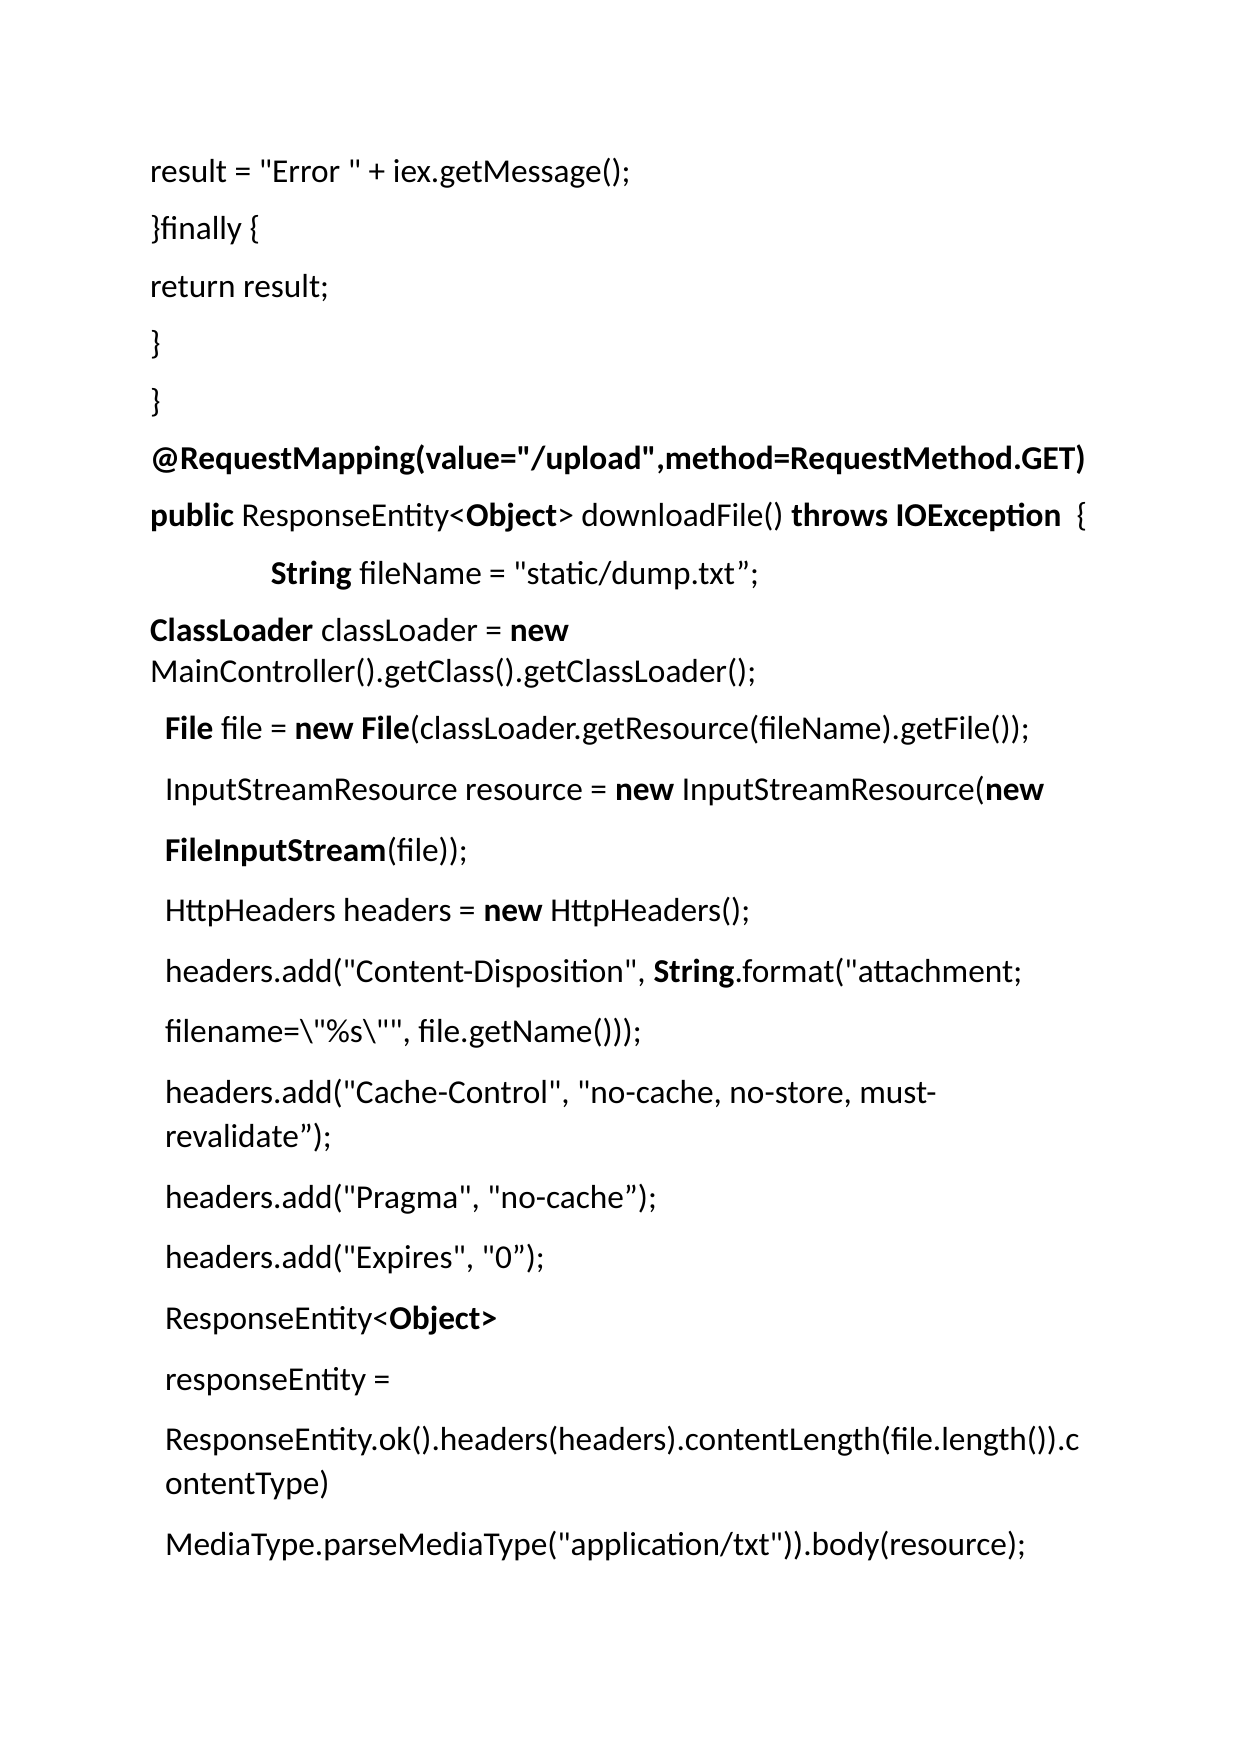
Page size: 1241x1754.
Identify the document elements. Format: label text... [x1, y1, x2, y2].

text headers.add("Content-Disposition", String.format("attachment; [165, 950, 1090, 991]
text headers.add("Pragma", "no-cache”); [165, 1176, 1090, 1216]
text ResponseEntity<Object> [165, 1297, 1090, 1338]
text @RequestMapping(value="/upload",method=RequestMethod.GET) [150, 437, 1090, 478]
text File file = new File(classLoader.getResource(fileName).getFile()); [165, 707, 1090, 748]
text }finally { [150, 207, 1090, 248]
text headers.add("Expires", "0”); [165, 1236, 1090, 1277]
text return result; [150, 265, 1090, 306]
text String fileName = "static/dump.txt”; [150, 552, 1090, 592]
text FileInputStream(file)); [165, 828, 1090, 869]
text result = "Error " + iex.getMessage(); [150, 150, 1090, 191]
text InputStreamResource resource = new InputStreamResource(new [165, 768, 1090, 809]
text ClassLoader classLoader = new MainController().getClass().getClassLoader(); [150, 609, 1090, 691]
text HttpHeaders headers = new HttpHeaders(); [165, 889, 1090, 930]
text public ResponseEntity<Object> downloadFile() throws IOException { [150, 494, 1090, 535]
text filename=\"%s\"", file.getName())); [165, 1010, 1090, 1051]
text } [150, 379, 1090, 420]
text MediaType.parseMediaType("application/txt")).body(resource); [165, 1523, 1090, 1563]
text ResponseEntity.ok().headers(headers).contentLength(file.length()).contentType) [165, 1418, 1090, 1503]
text responseEntity = [165, 1357, 1090, 1398]
text headers.add("Cache-Control", "no-cache, no-store, must-revalidate”); [165, 1071, 1090, 1156]
text } [150, 322, 1090, 363]
